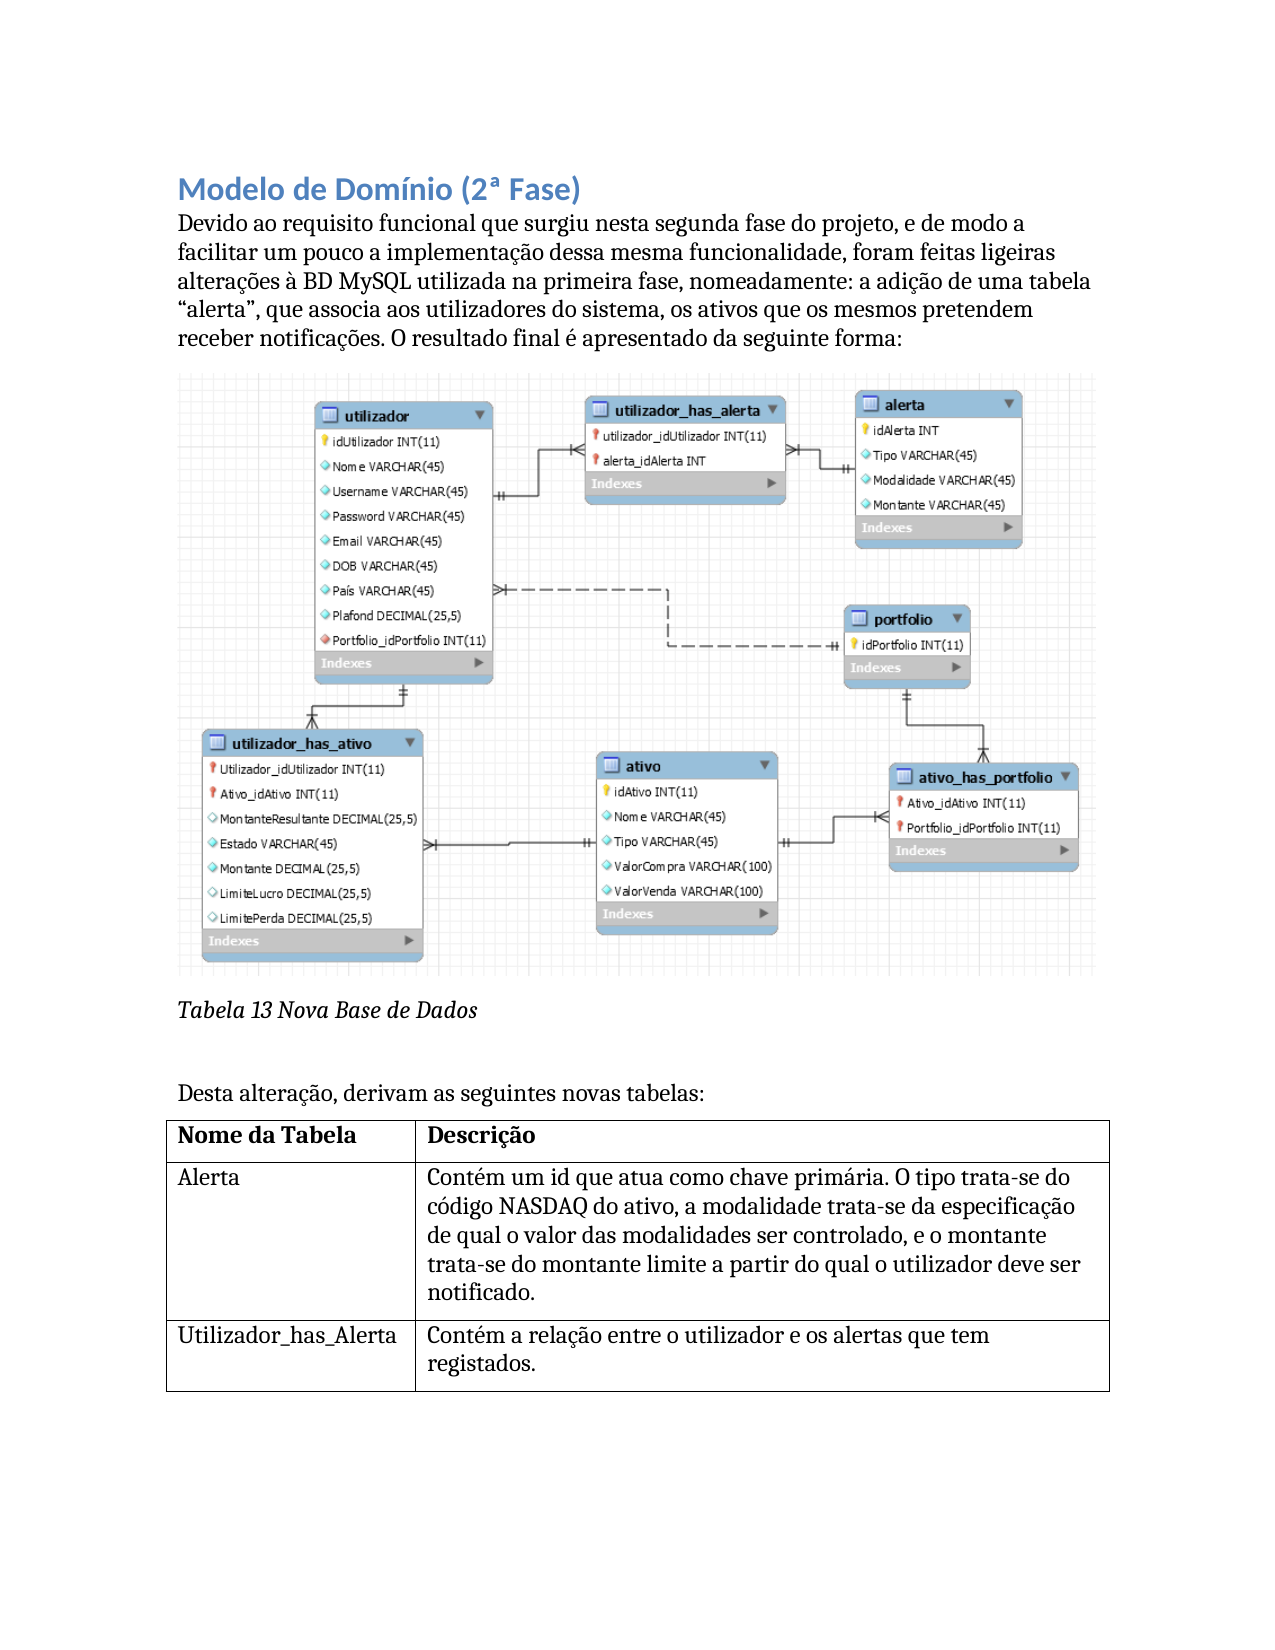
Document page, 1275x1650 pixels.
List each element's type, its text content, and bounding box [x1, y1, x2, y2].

table_header Descrição [416, 1121, 1109, 1162]
subtitle Modelo de Domínio (2ª Fase) [177, 168, 1098, 209]
text Desta alteração, derivam as seguintes novas tabelas: [177, 1079, 1098, 1107]
picture [177, 373, 1096, 976]
text Devido ao requisito funcional que surgiu nesta segunda fase do projeto, e de modo a facilitar um pouco a implementação dessa mesma funcionalidade, foram feitas ligeiras alterações à BD MySQL utilizada na primeira fase, nomeadamente: a adição de uma tabela “alerta”, que associa aos utilizadores do sistema, os ativos que os mesmos pretendem receber notificações. O resultado final é apresentado da seguinte forma: [177, 209, 1098, 353]
table_cell Alerta [167, 1163, 415, 1319]
text Tabela 13 Nova Base de Dados [177, 996, 1098, 1025]
table_header Nome da Tabela [167, 1121, 415, 1162]
table_cell Contém a relação entre o utilizador e os alertas que tem registados. [416, 1321, 1109, 1391]
table_cell Contém um id que atua como chave primária. O tipo trata-se do código NASDAQ do ativo, a modalidade trata-se da especificação de qual o valor das modalidades ser controlado, e o montante trata-se do montante limite a partir do qual o utilizador deve ser notificado. [416, 1163, 1109, 1319]
table_cell Utilizador_has_Alerta [167, 1321, 415, 1391]
